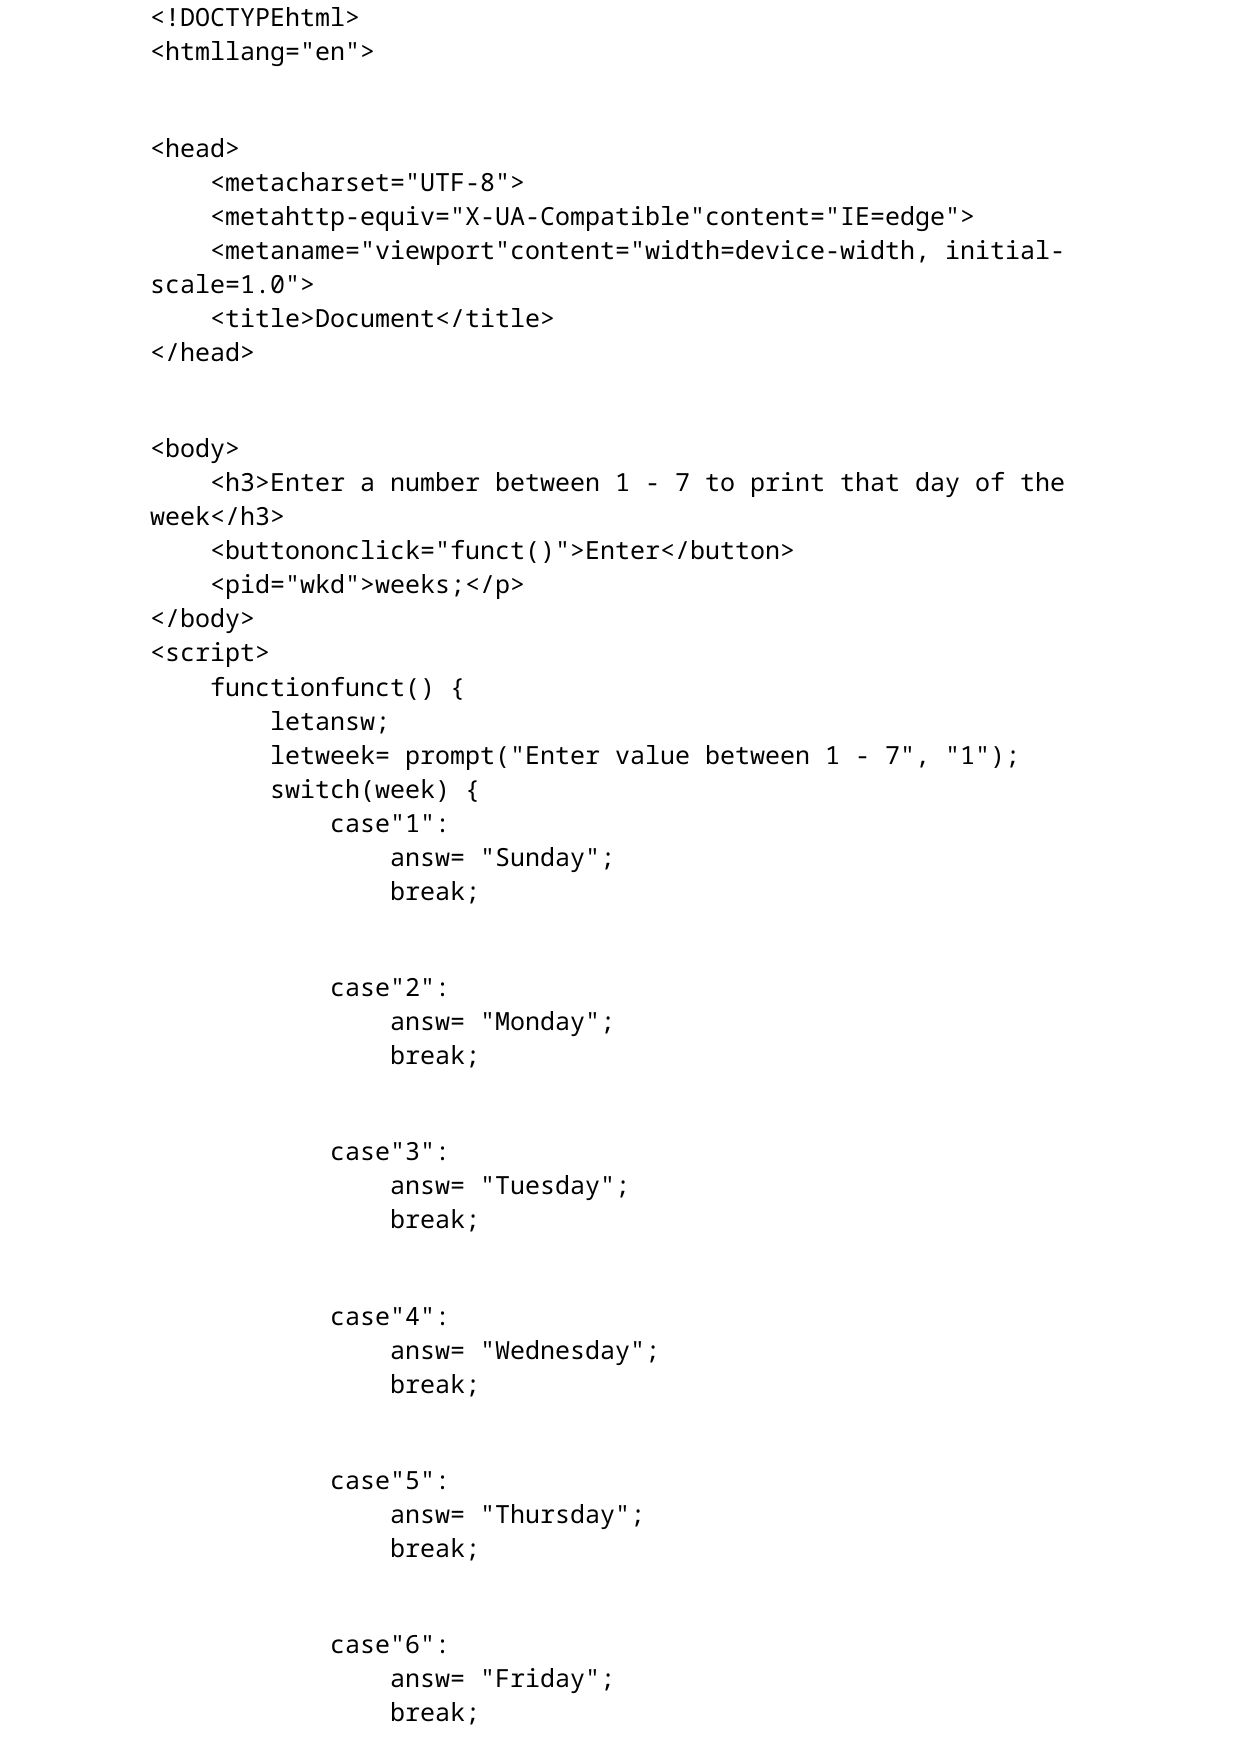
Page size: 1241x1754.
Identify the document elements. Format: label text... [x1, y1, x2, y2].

text break; [150, 1695, 1090, 1729]
text <!DOCTYPEhtml> [150, 0, 1090, 34]
text break; [150, 1038, 1090, 1072]
text <script> [150, 635, 1090, 669]
text case"2": [150, 970, 1090, 1004]
text <metahttp-equiv="X-UA-Compatible"content="IE=edge"> [150, 198, 1090, 232]
text switch(week) { [150, 771, 1090, 805]
text <htmllang="en"> [150, 34, 1090, 68]
text </head> [150, 334, 1090, 369]
text answ= "Sunday"; [150, 839, 1090, 873]
text answ= "Tuesday"; [150, 1168, 1090, 1202]
text <buttononclick="funct()">Enter</button> [150, 533, 1090, 567]
text break; [150, 1366, 1090, 1400]
text functionfunct() { [150, 669, 1090, 703]
text break; [150, 873, 1090, 908]
text case"5": [150, 1462, 1090, 1497]
text <body> [150, 431, 1090, 465]
text break; [150, 1531, 1090, 1565]
text <head> [150, 130, 1090, 164]
text letansw; [150, 703, 1090, 737]
text <title>Document</title> [150, 301, 1090, 334]
text answ= "Friday"; [150, 1661, 1090, 1695]
text case"4": [150, 1298, 1090, 1332]
text break; [150, 1202, 1090, 1236]
text letweek= prompt("Enter value between 1 - 7", "1"); [150, 737, 1090, 771]
text <h3>Enter a number between 1 - 7 to print that day of the week</h3> [150, 465, 1090, 533]
text answ= "Wednesday"; [150, 1332, 1090, 1366]
text <metaname="viewport"content="width=device-width, initial-scale=1.0"> [150, 232, 1090, 301]
text answ= "Monday"; [150, 1004, 1090, 1038]
text answ= "Thursday"; [150, 1497, 1090, 1531]
text case"3": [150, 1134, 1090, 1168]
text case"6": [150, 1627, 1090, 1661]
text <pid="wkd">weeks;</p> [150, 567, 1090, 601]
text </body> [150, 601, 1090, 635]
text <metacharset="UTF-8"> [150, 164, 1090, 198]
text case"1": [150, 805, 1090, 839]
